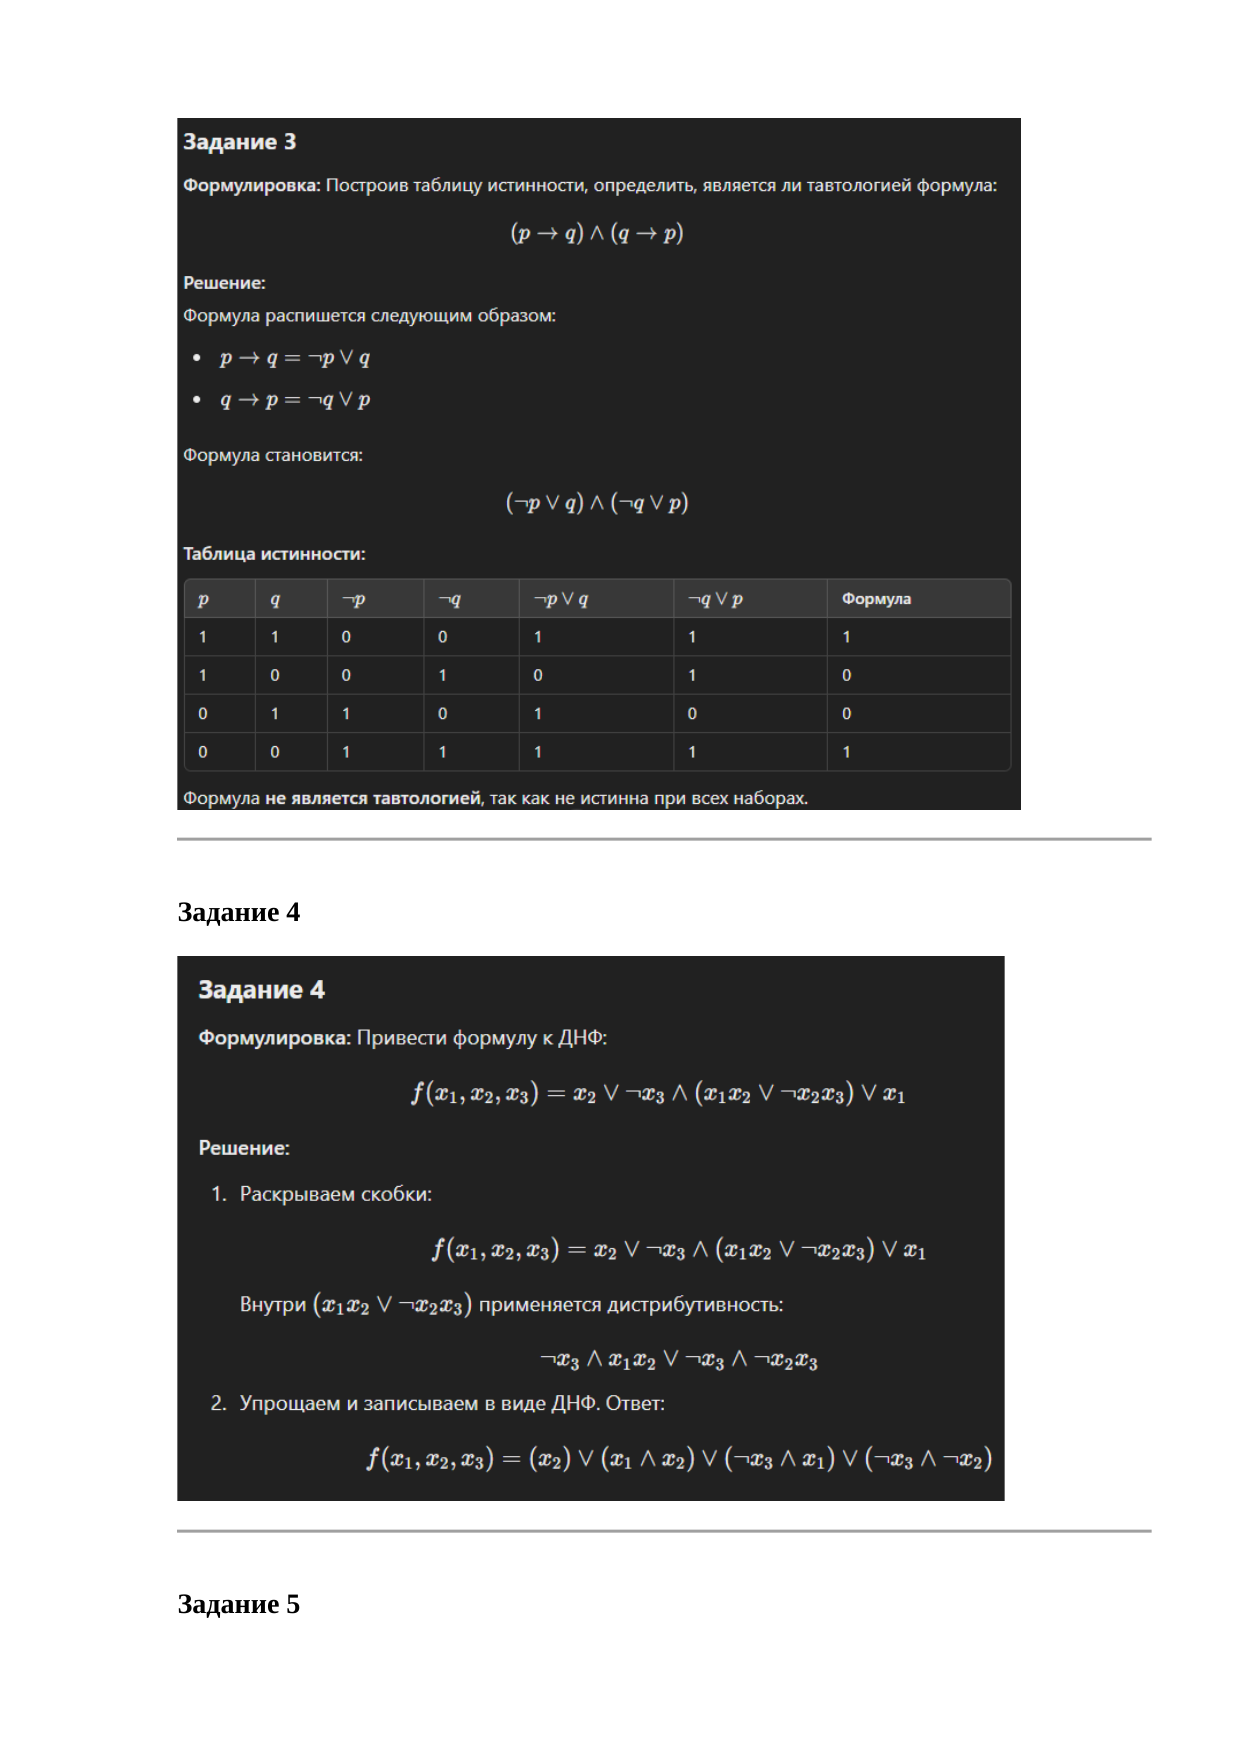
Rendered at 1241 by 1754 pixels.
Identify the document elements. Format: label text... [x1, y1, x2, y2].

picture [177, 956, 1005, 1501]
text Задание 5 [177, 1587, 1152, 1619]
text Задание 4 [177, 895, 1152, 927]
picture [177, 118, 1021, 810]
